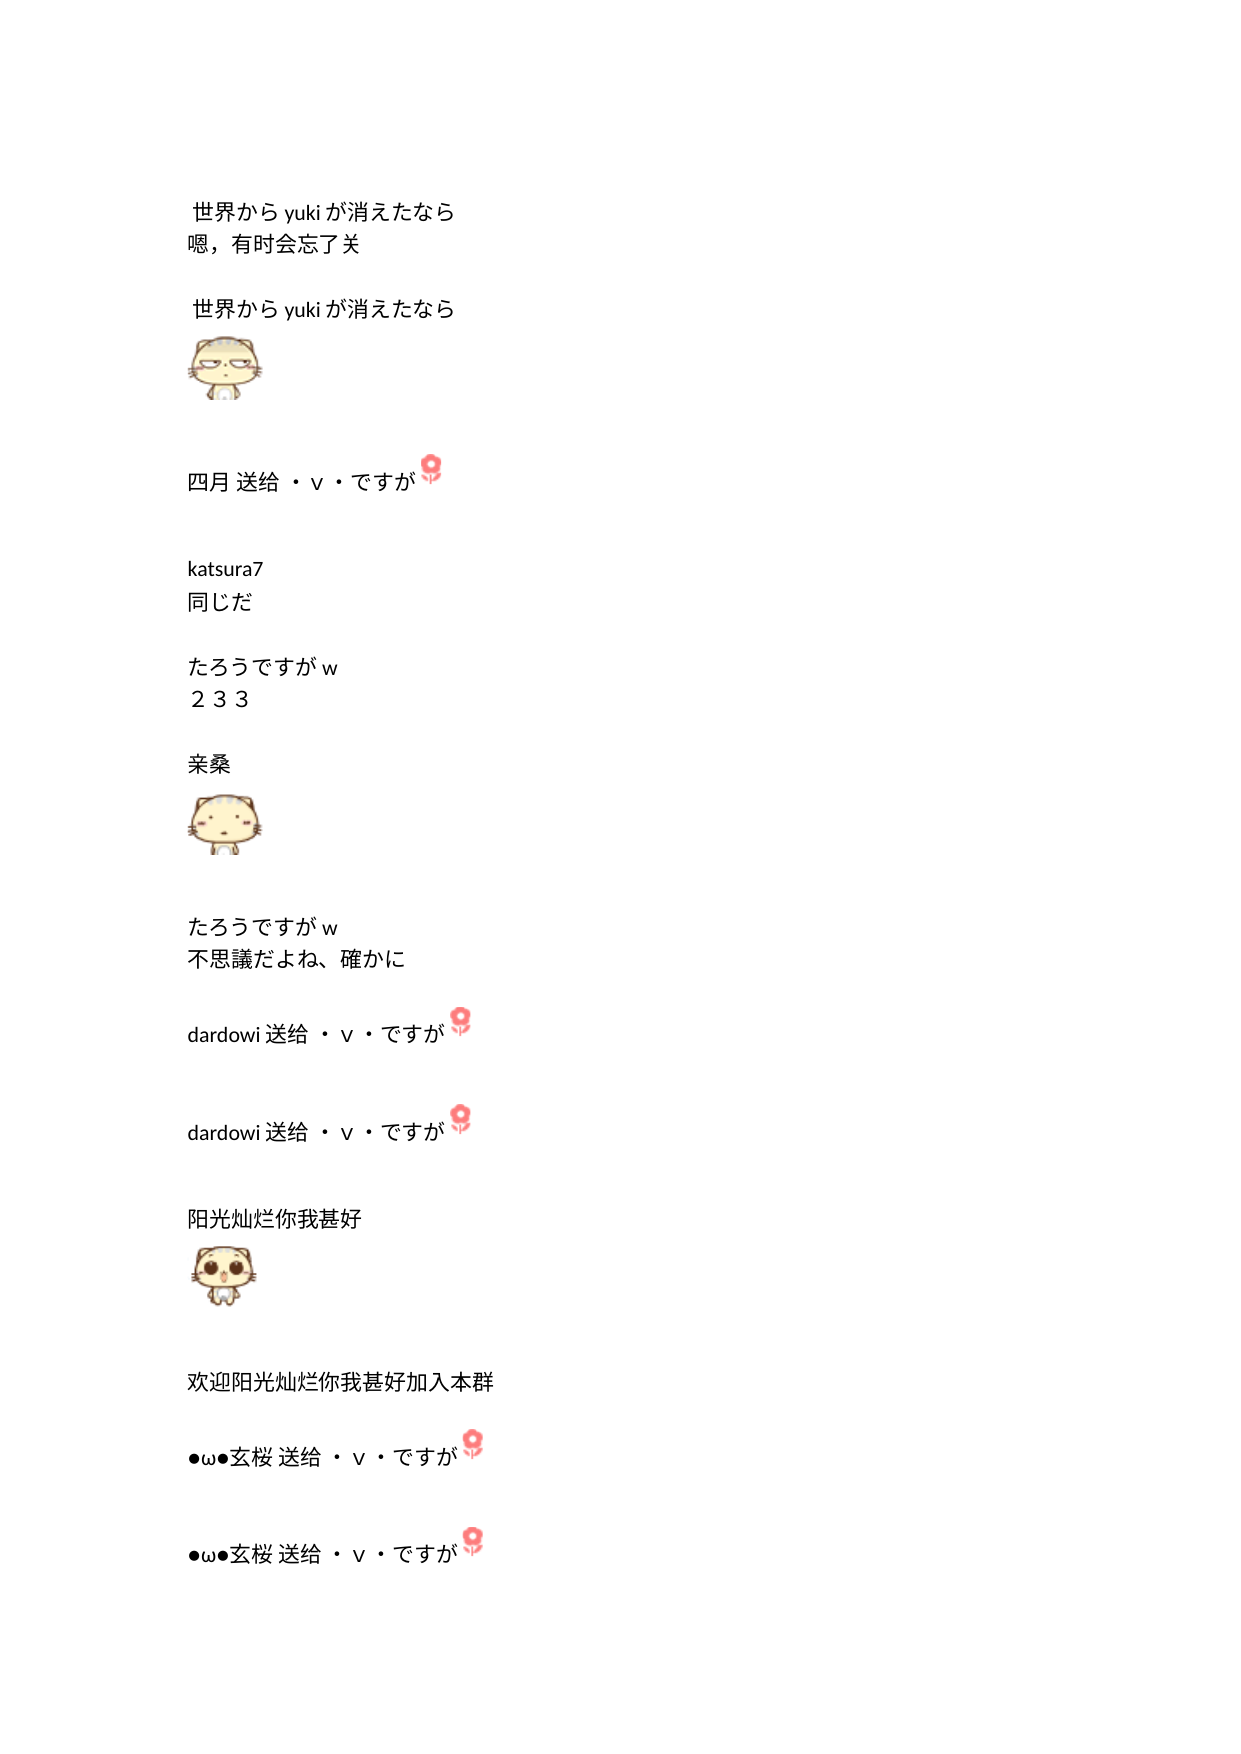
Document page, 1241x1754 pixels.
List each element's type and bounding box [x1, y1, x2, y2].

picture [187, 779, 263, 855]
picture [187, 1234, 263, 1310]
picture [421, 454, 442, 491]
picture [450, 1104, 471, 1141]
picture [462, 1527, 483, 1563]
text [187, 162, 1053, 1592]
picture [187, 324, 263, 400]
picture [462, 1429, 483, 1466]
picture [450, 1007, 471, 1043]
